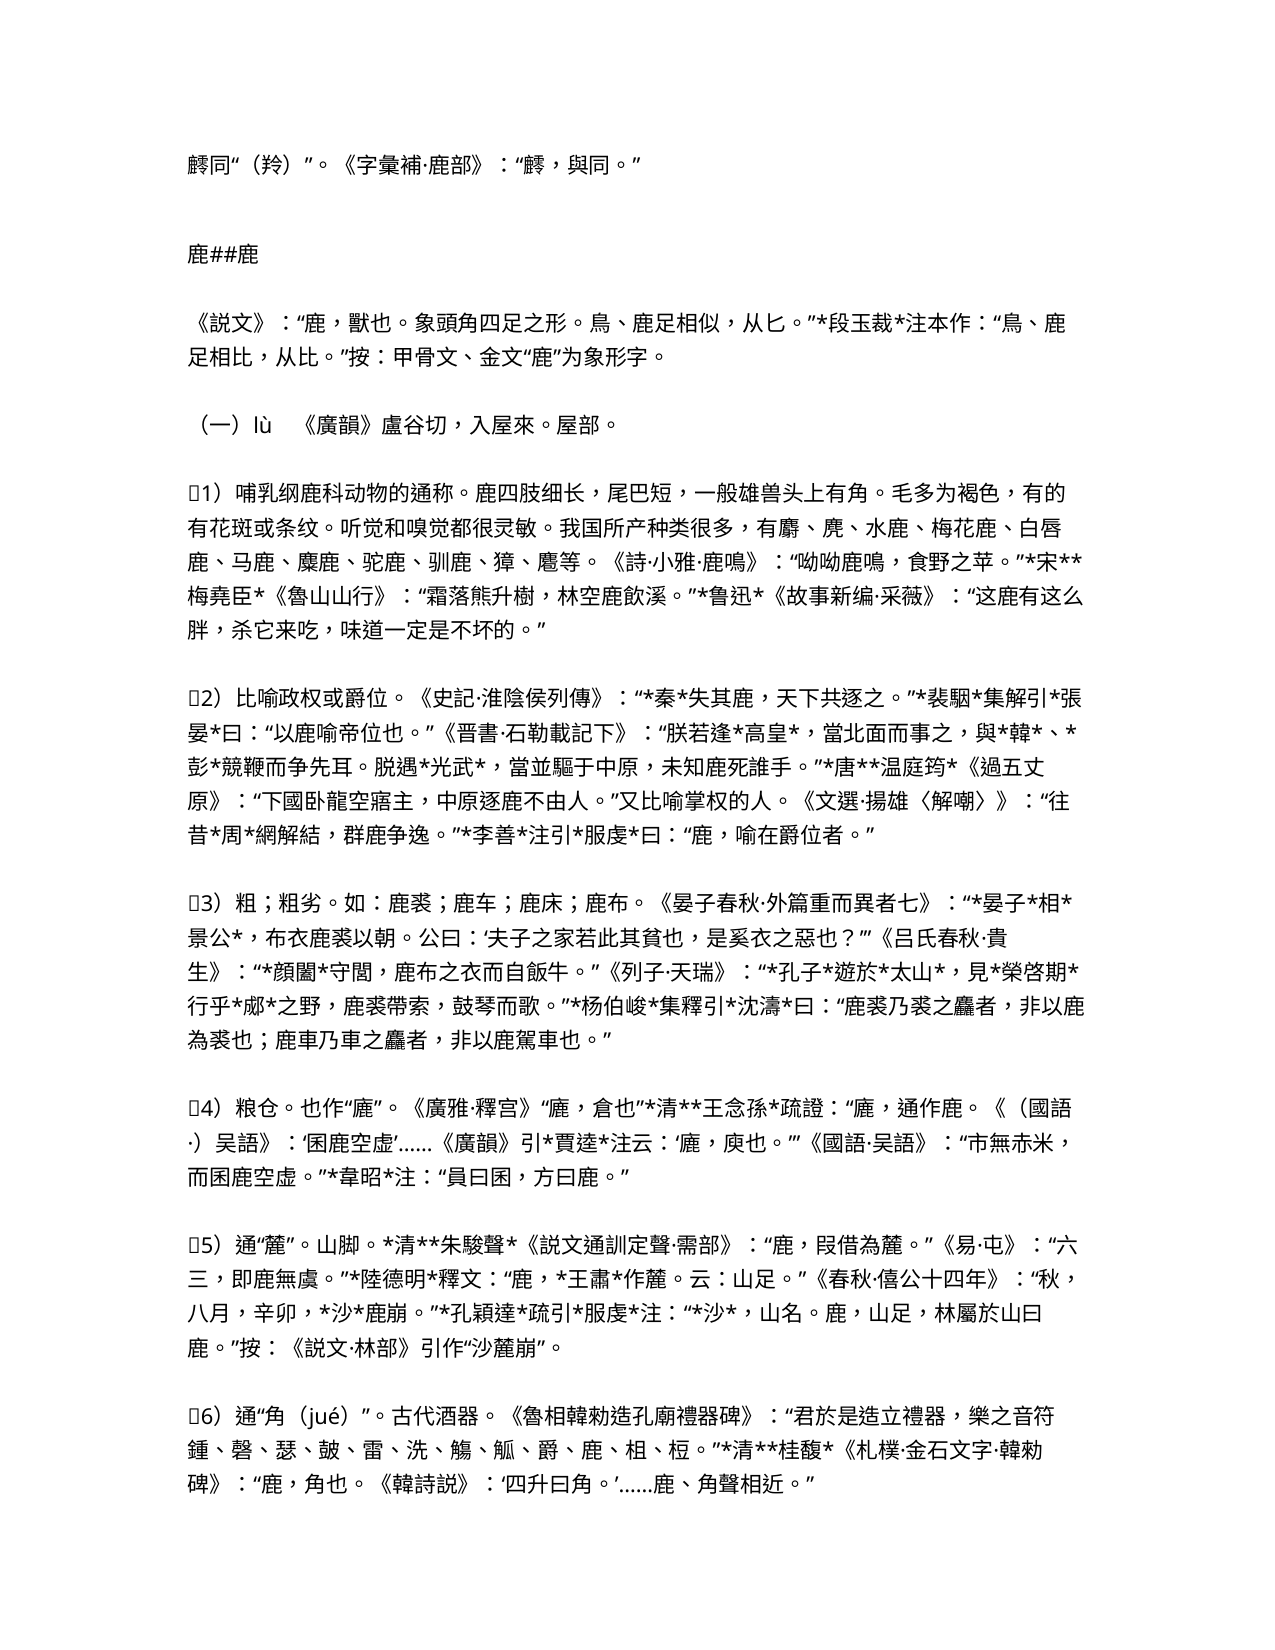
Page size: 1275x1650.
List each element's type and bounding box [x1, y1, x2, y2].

text [187, 239, 1087, 1499]
text [187, 150, 1087, 214]
